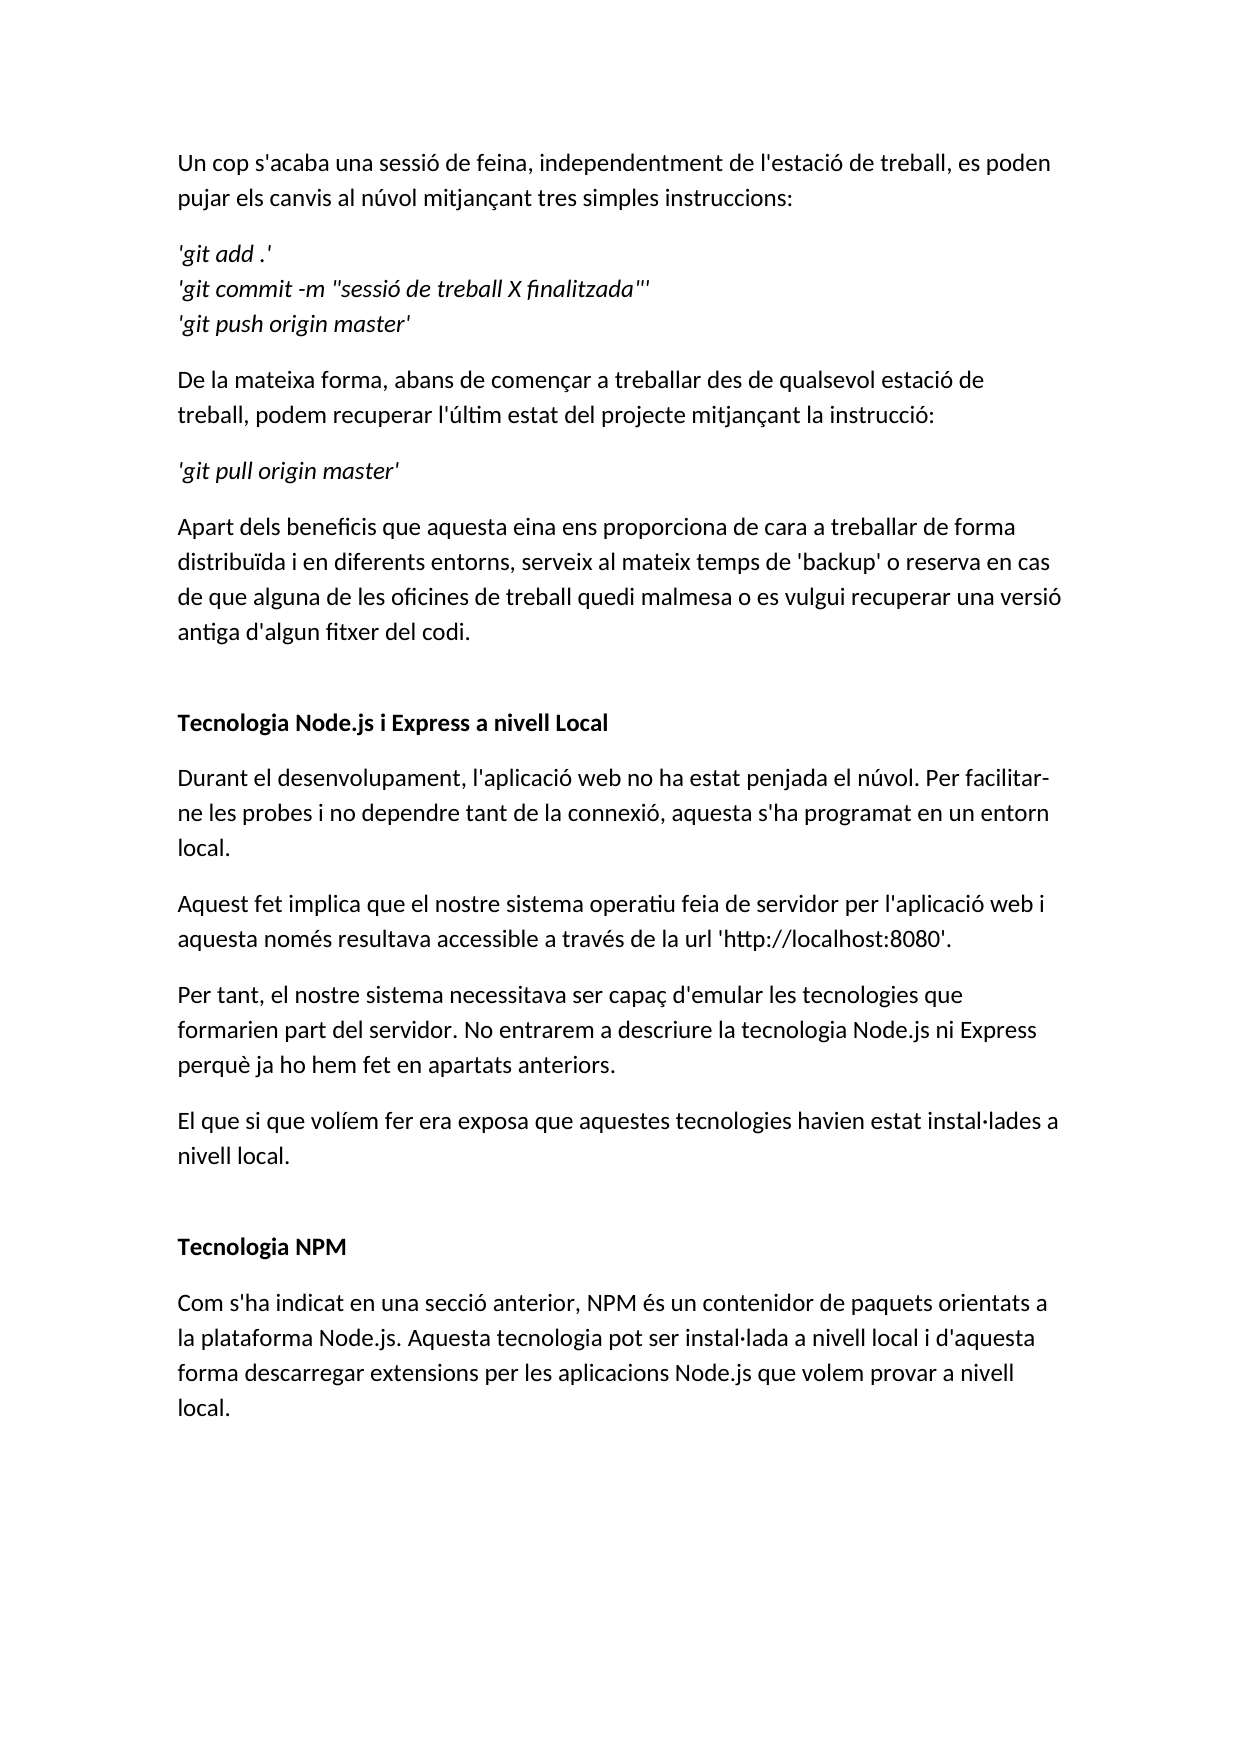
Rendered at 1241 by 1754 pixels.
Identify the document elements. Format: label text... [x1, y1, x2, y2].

text Tecnologia Node.js i Express a nivell Local [177, 672, 1063, 737]
text Durant el desenvolupament, l'aplicació web no ha estat penjada el núvol. Per facilitar-ne les probes i no dependre tant de la connexió, aquesta s'ha programat en un entorn local. [177, 763, 1063, 863]
text 'git pull origin master' [177, 455, 1063, 486]
text Aquest fet implica que el nostre sistema operatiu feia de servidor per l'aplicació web i aquesta només resultava accessible a través de la url 'http://localhost:8080'. [177, 888, 1063, 954]
text Per tant, el nostre sistema necessitava ser capaç d'emular les tecnologies que formarien part del servidor. No entrarem a descriure la tecnologia Node.js ni Express perquè ja ho hem fet en apartats anteriors. [177, 979, 1063, 1080]
text De la mateixa forma, abans de començar a treballar des de qualsevol estació de treball, podem recuperar l'últim estat del projecte mitjançant la instrucció: [177, 364, 1063, 430]
text Apart dels beneficis que aquesta eina ens proporciona de cara a treballar de forma distribuïda i en diferents entorns, serveix al mateix temps de 'backup' o reserva en cas de que alguna de les oficines de treball quedi malmesa o es vulgui recuperar una versió antiga d'algun fitxer del codi. [177, 511, 1063, 646]
text El que si que volíem fer era exposa que aquestes tecnologies havien estat instal·lades a nivell local. [177, 1105, 1063, 1171]
text 'git add .' 'git commit -m "sessió de treball X finalitzada"' 'git push origin master' [177, 238, 1063, 339]
text Un cop s'acaba una sessió de feina, independentment de l'estació de treball, es poden pujar els canvis al núvol mitjançant tres simples instruccions: [177, 148, 1063, 213]
text Tecnologia NPM [177, 1196, 1063, 1261]
